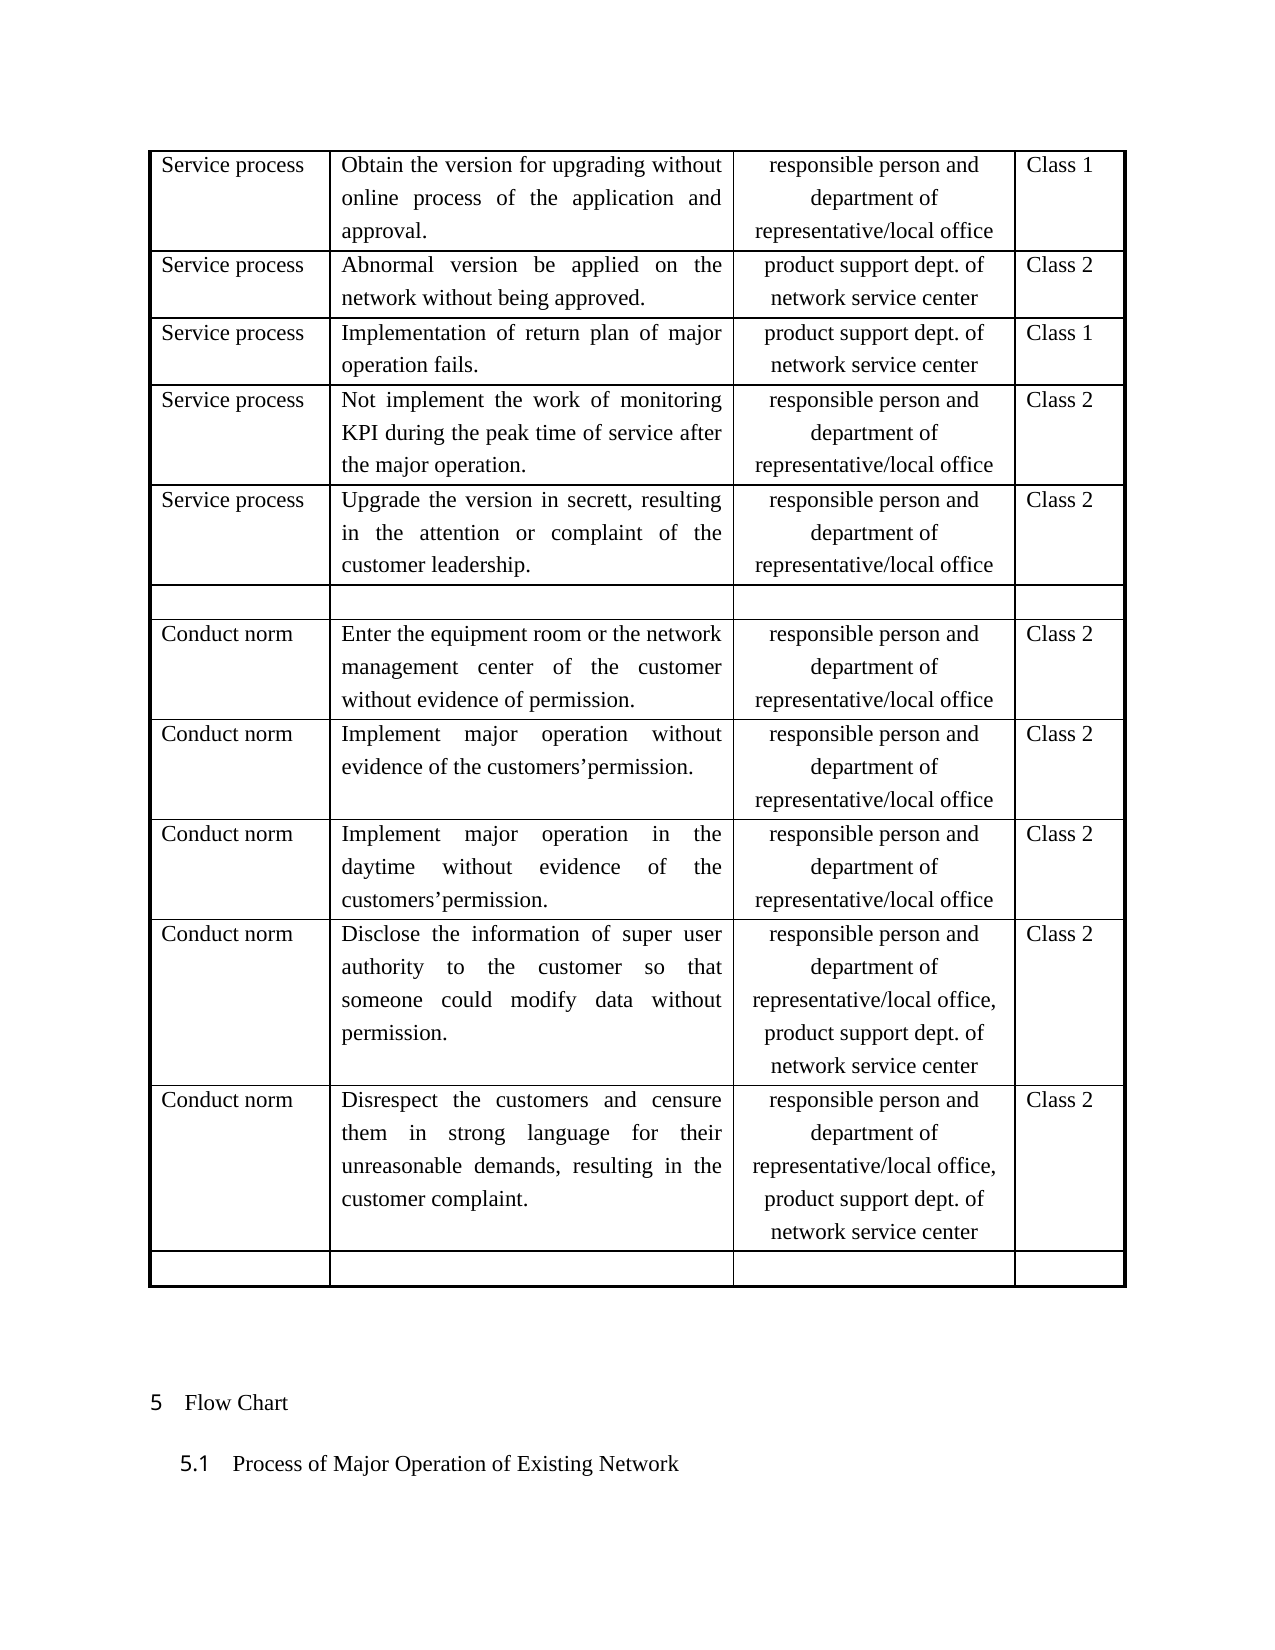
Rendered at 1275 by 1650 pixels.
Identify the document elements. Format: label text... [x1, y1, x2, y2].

table_cell [734, 586, 1014, 619]
table_cell Enter the equipment room or the network management center of the customer without evidence of permission. [331, 620, 733, 719]
table_cell [734, 1252, 1014, 1285]
table_cell Conduct norm [152, 720, 329, 819]
table_cell Class 2 [1016, 820, 1123, 919]
table_cell [152, 1252, 329, 1285]
table_cell product support dept. of network service center [734, 319, 1014, 384]
table_cell responsible person and department of representative/local office [734, 620, 1014, 719]
table_cell Class 2 [1016, 920, 1123, 1084]
table_cell [331, 1252, 733, 1285]
table_cell Class 2 [1016, 720, 1123, 819]
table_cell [734, 152, 1014, 250]
table_cell responsible person and department of representative/local office [734, 720, 1014, 819]
table_cell Class 2 [1016, 620, 1123, 719]
table_cell Not implement the work of monitoring KPI during the peak time of service after the major operation. [331, 386, 733, 484]
table_cell Obtain the version for upgrading without online process of the application and approval. [331, 152, 733, 250]
table_cell [1016, 586, 1123, 619]
table_cell Class 2 [1016, 486, 1123, 584]
table_cell [331, 586, 733, 619]
table_cell Disclose the information of super user authority to the customer so that someone could modify data without permission. [331, 920, 733, 1084]
table_cell Conduct norm [152, 620, 329, 719]
table_cell Implement major operation in the daytime without evidence of the customers’permission. [331, 820, 733, 919]
table_cell [152, 586, 329, 619]
table_cell Abnormal version be applied on the network without being approved. [331, 252, 733, 317]
table_cell Disrespect the customers and censure them in strong language for their unreasonable demands, resulting in the customer complaint. [331, 1086, 733, 1250]
table_cell Conduct norm [152, 1086, 329, 1250]
table_cell Service process [152, 386, 329, 484]
table_cell responsible person and department of representative/local office [734, 820, 1014, 919]
table_cell responsible person and department of representative/local office [734, 486, 1014, 584]
table_cell Conduct norm [152, 920, 329, 1084]
table_cell responsible person and department of representative/local office, product support dept. of network service center [734, 1086, 1014, 1250]
table_cell product support dept. of network service center [734, 252, 1014, 317]
table_cell Service process [152, 152, 329, 250]
table_cell Class 1 [1016, 319, 1123, 384]
text Flow Chart [150, 1385, 1125, 1417]
table_cell Conduct norm [152, 820, 329, 919]
table_cell Service process [152, 252, 329, 317]
table_cell Service process [152, 319, 329, 384]
table_cell Class 1 [1016, 152, 1123, 250]
text Process of Major Operation of Existing Network [179, 1446, 1125, 1477]
table_cell Class 2 [1016, 1086, 1123, 1250]
table_cell Implement major operation without evidence of the customers’permission. [331, 720, 733, 819]
table_cell Class 2 [1016, 252, 1123, 317]
table_cell Implementation of return plan of major operation fails. [331, 319, 733, 384]
table_cell Upgrade the version in secrett, resulting in the attention or complaint of the customer leadership. [331, 486, 733, 584]
table_cell responsible person and department of representative/local office [734, 386, 1014, 484]
table_cell [1016, 1252, 1123, 1285]
table_cell Service process [152, 486, 329, 584]
table_cell responsible person and department of representative/local office, product support dept. of network service center [734, 920, 1014, 1084]
table_cell Class 2 [1016, 386, 1123, 484]
